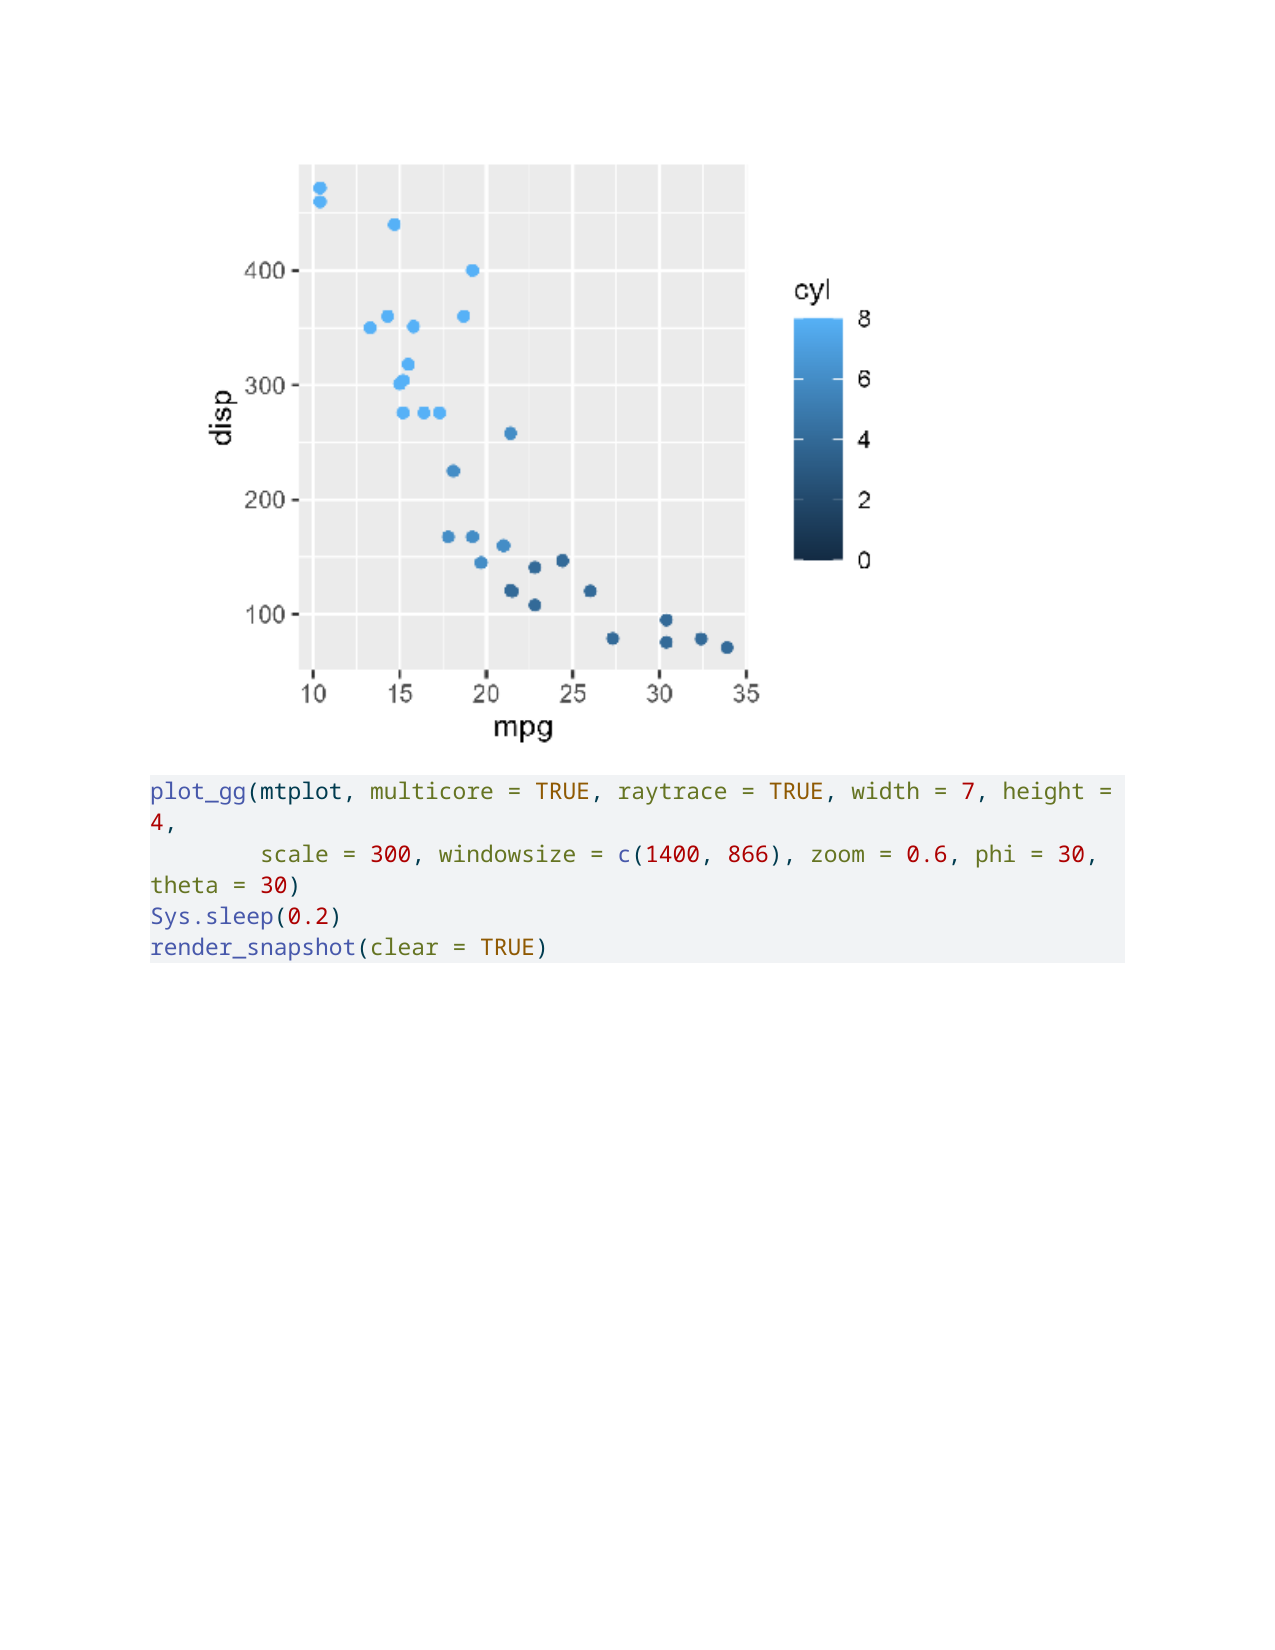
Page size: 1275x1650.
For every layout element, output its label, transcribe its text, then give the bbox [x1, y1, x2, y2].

picture [168, 150, 927, 757]
text plot_gg(mtplot, multicore = TRUE, raytrace = TRUE, width = 7, height = 4, scale = 300, windowsize = c(1400, 866), zoom = 0.6, phi = 30, theta = 30) Sys.sleep(0.2) render_snapshot(clear = TRUE) [177, 775, 1125, 963]
